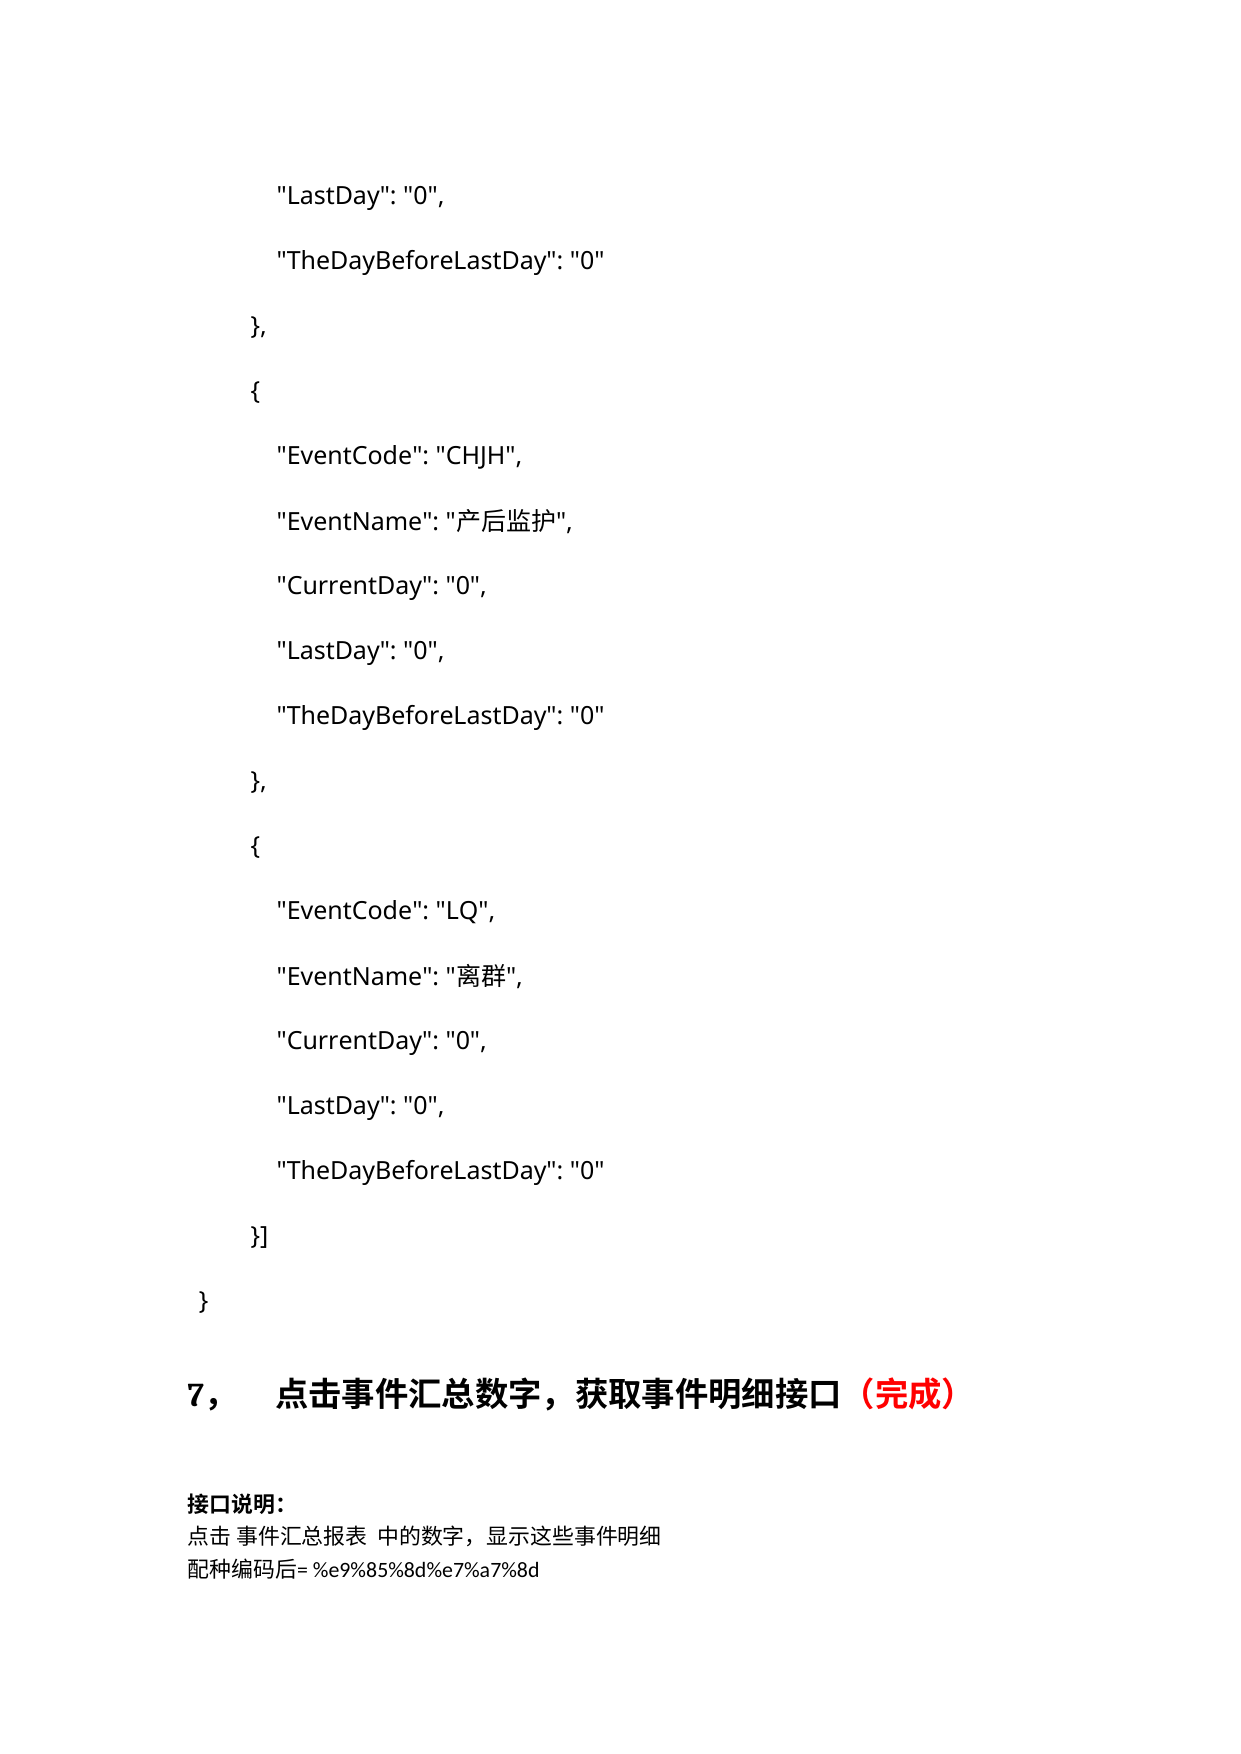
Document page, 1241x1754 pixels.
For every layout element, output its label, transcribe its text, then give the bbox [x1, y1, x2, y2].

text "LastDay": "0", [198, 162, 1053, 227]
subtitle 点击事件汇总数字，获取事件明细接口（完成） [187, 1359, 1053, 1424]
text "CurrentDay": "0", [198, 1007, 1053, 1072]
text }, [198, 747, 1053, 812]
text "EventCode": "CHJH", [198, 422, 1053, 487]
text "LastDay": "0", [198, 1072, 1053, 1137]
text }, [198, 292, 1053, 357]
text 点击 事件汇总报表 中的数字，显示这些事件明细 [187, 1519, 1053, 1551]
text } [198, 1267, 1053, 1332]
text { [198, 812, 1053, 877]
text 配种编码后= %e9%85%8d%e7%a7%8d [187, 1551, 1053, 1584]
text "EventCode": "LQ", [198, 877, 1053, 942]
text "TheDayBeforeLastDay": "0" [198, 682, 1053, 747]
text "TheDayBeforeLastDay": "0" [198, 227, 1053, 292]
text "EventName": "离群", [198, 942, 1053, 1007]
text "TheDayBeforeLastDay": "0" [198, 1137, 1053, 1202]
text "CurrentDay": "0", [198, 552, 1053, 617]
text }] [198, 1202, 1053, 1267]
text "EventName": "产后监护", [198, 487, 1053, 552]
text "LastDay": "0", [198, 617, 1053, 682]
text { [198, 357, 1053, 422]
text 接口说明： [187, 1486, 1053, 1519]
